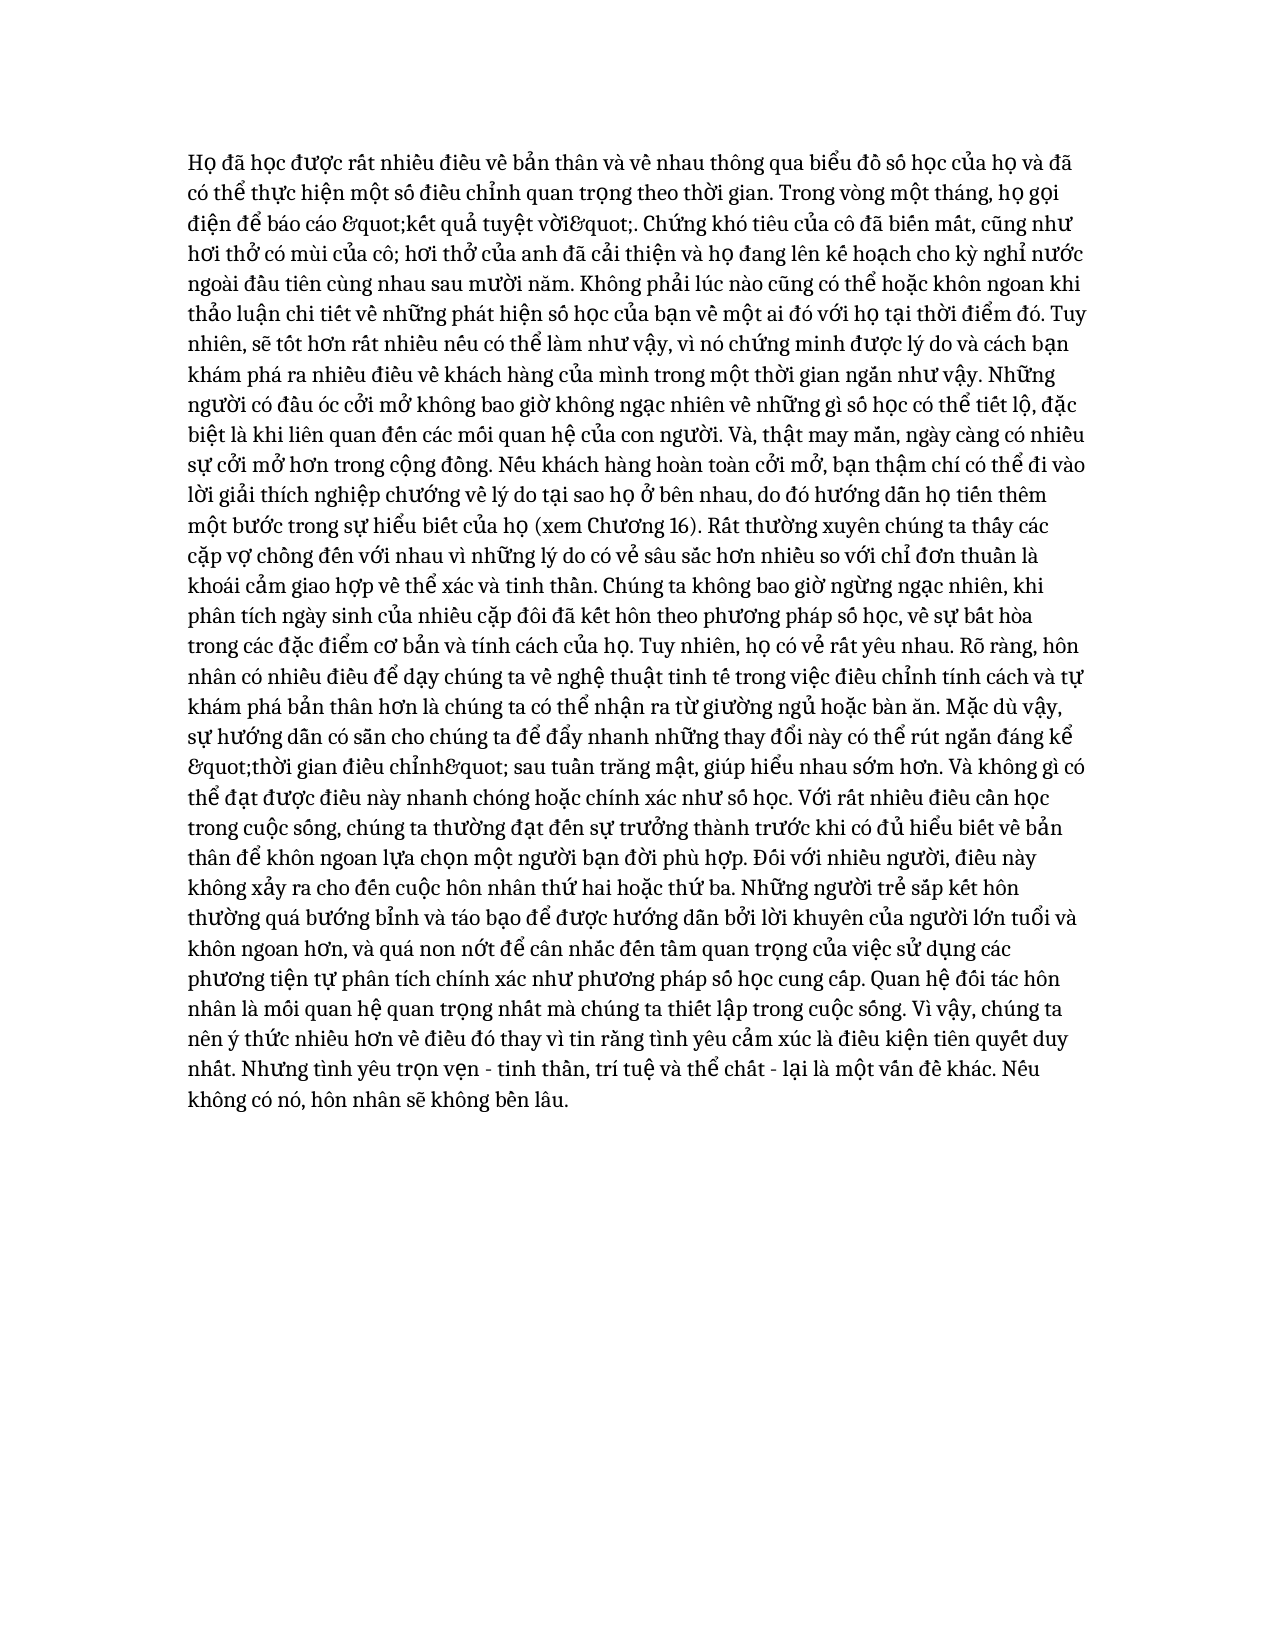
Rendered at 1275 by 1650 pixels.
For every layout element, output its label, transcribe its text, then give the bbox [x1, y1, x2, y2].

text Họ đã học được rất nhiều điều về bản thân và về nhau thông qua biểu đồ số học của họ và đã có thể thực hiện một số điều chỉnh quan trọng theo thời gian. Trong vòng một tháng, họ gọi điện để báo cáo &quot;kết quả tuyệt vời&quot;. Chứng khó tiêu của cô đã biến mất, cũng như hơi thở có mùi của cô; hơi thở của anh đã cải thiện và họ đang lên kế hoạch cho kỳ nghỉ nước ngoài đầu tiên cùng nhau sau mười năm. Không phải lúc nào cũng có thể hoặc khôn ngoan khi thảo luận chi tiết về những phát hiện số học của bạn về một ai đó với họ tại thời điểm đó. Tuy nhiên, sẽ tốt hơn rất nhiều nếu có thể làm như vậy, vì nó chứng minh được lý do và cách bạn khám phá ra nhiều điều về khách hàng của mình trong một thời gian ngắn như vậy. Những người có đầu óc cởi mở không bao giờ không ngạc nhiên về những gì số học có thể tiết lộ, đặc biệt là khi liên quan đến các mối quan hệ của con người. Và, thật may mắn, ngày càng có nhiều sự cởi mở hơn trong cộng đồng. Nếu khách hàng hoàn toàn cởi mở, bạn thậm chí có thể đi vào lời giải thích nghiệp chướng về lý do tại sao họ ở bên nhau, do đó hướng dẫn họ tiến thêm một bước trong sự hiểu biết của họ (xem Chương 16). Rất thường xuyên chúng ta thấy các cặp vợ chồng đến với nhau vì những lý do có vẻ sâu sắc hơn nhiều so với chỉ đơn thuần là khoái cảm giao hợp về thể xác và tinh thần. Chúng ta không bao giờ ngừng ngạc nhiên, khi phân tích ngày sinh của nhiều cặp đôi đã kết hôn theo phương pháp số học, về sự bất hòa trong các đặc điểm cơ bản và tính cách của họ. Tuy nhiên, họ có vẻ rất yêu nhau. Rõ ràng, hôn nhân có nhiều điều để dạy chúng ta về nghệ thuật tinh tế trong việc điều chỉnh tính cách và tự khám phá bản thân hơn là chúng ta có thể nhận ra từ giường ngủ hoặc bàn ăn. Mặc dù vậy, sự hướng dẫn có sẵn cho chúng ta để đẩy nhanh những thay đổi này có thể rút ngắn đáng kể &quot;thời gian điều chỉnh&quot; sau tuần trăng mật, giúp hiểu nhau sớm hơn. Và không gì có thể đạt được điều này nhanh chóng hoặc chính xác như số học. Với rất nhiều điều cần học trong cuộc sống, chúng ta thường đạt đến sự trưởng thành trước khi có đủ hiểu biết về bản thân để khôn ngoan lựa chọn một người bạn đời phù hợp. Đối với nhiều người, điều này không xảy ra cho đến cuộc hôn nhân thứ hai hoặc thứ ba. Những người trẻ sắp kết hôn thường quá bướng bỉnh và táo bạo để được hướng dẫn bởi lời khuyên của người lớn tuổi và khôn ngoan hơn, và quá non nớt để cân nhắc đến tầm quan trọng của việc sử dụng các phương tiện tự phân tích chính xác như phương pháp số học cung cấp. Quan hệ đối tác hôn nhân là mối quan hệ quan trọng nhất mà chúng ta thiết lập trong cuộc sống. Vì vậy, chúng ta nên ý thức nhiều hơn về điều đó thay vì tin rằng tình yêu cảm xúc là điều kiện tiên quyết duy nhất. Nhưng tình yêu trọn vẹn - tinh thần, trí tuệ và thể chất - lại là một vấn đề khác. Nếu không có nó, hôn nhân sẽ không bền lâu. [187, 150, 1087, 1113]
